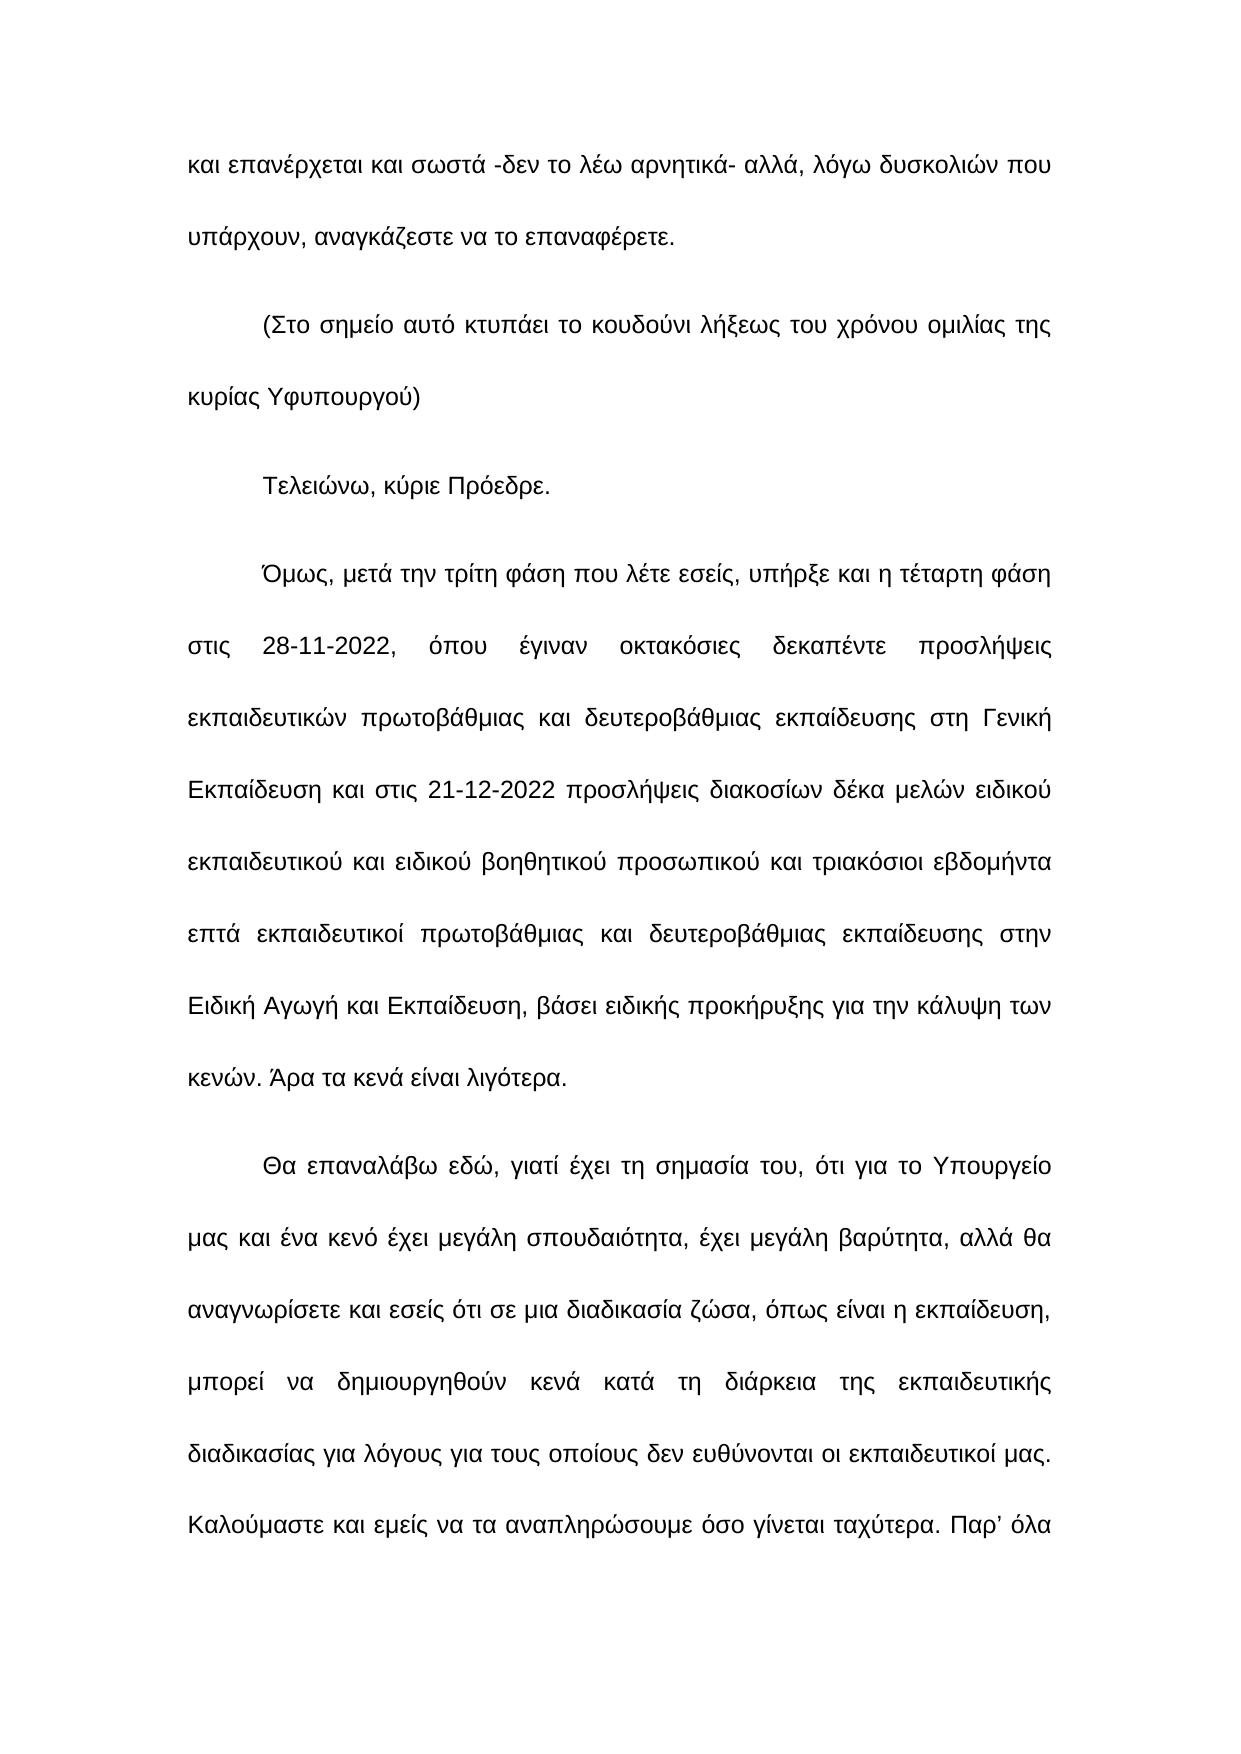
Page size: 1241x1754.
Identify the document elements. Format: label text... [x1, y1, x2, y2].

text Όμως, μετά την τρίτη φάση που λέτε εσείς, υπήρξε και η τέταρτη φάση στις 28-11-2022, όπου έγιναν οκτακόσιες δεκαπέντε προσλήψεις εκπαιδευτικών πρωτοβάθμιας και δευτεροβάθμιας εκπαίδευσης στη Γενική Εκπαίδευση και στις 21-12-2022 προσλήψεις διακοσίων δέκα μελών ειδικού εκπαιδευτικού και ειδικού βοηθητικού προσωπικού και τριακόσιοι εβδομήντα επτά εκπαιδευτικοί πρωτοβάθμιας και δευτεροβάθμιας εκπαίδευσης στην Ειδική Αγωγή και Εκπαίδευση, βάσει ειδικής προκήρυξης για την κάλυψη των κενών. Άρα τα κενά είναι λιγότερα. [187, 559, 1053, 1091]
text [187, 150, 1053, 251]
text (Στο σημείο αυτό κτυπάει το κουδούνι λήξεως του χρόνου ομιλίας της κυρίας Υφυπουργού) [187, 310, 1053, 411]
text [187, 1151, 1053, 1539]
text Τελειώνω, κύριε Πρόεδρε. [187, 471, 1053, 499]
